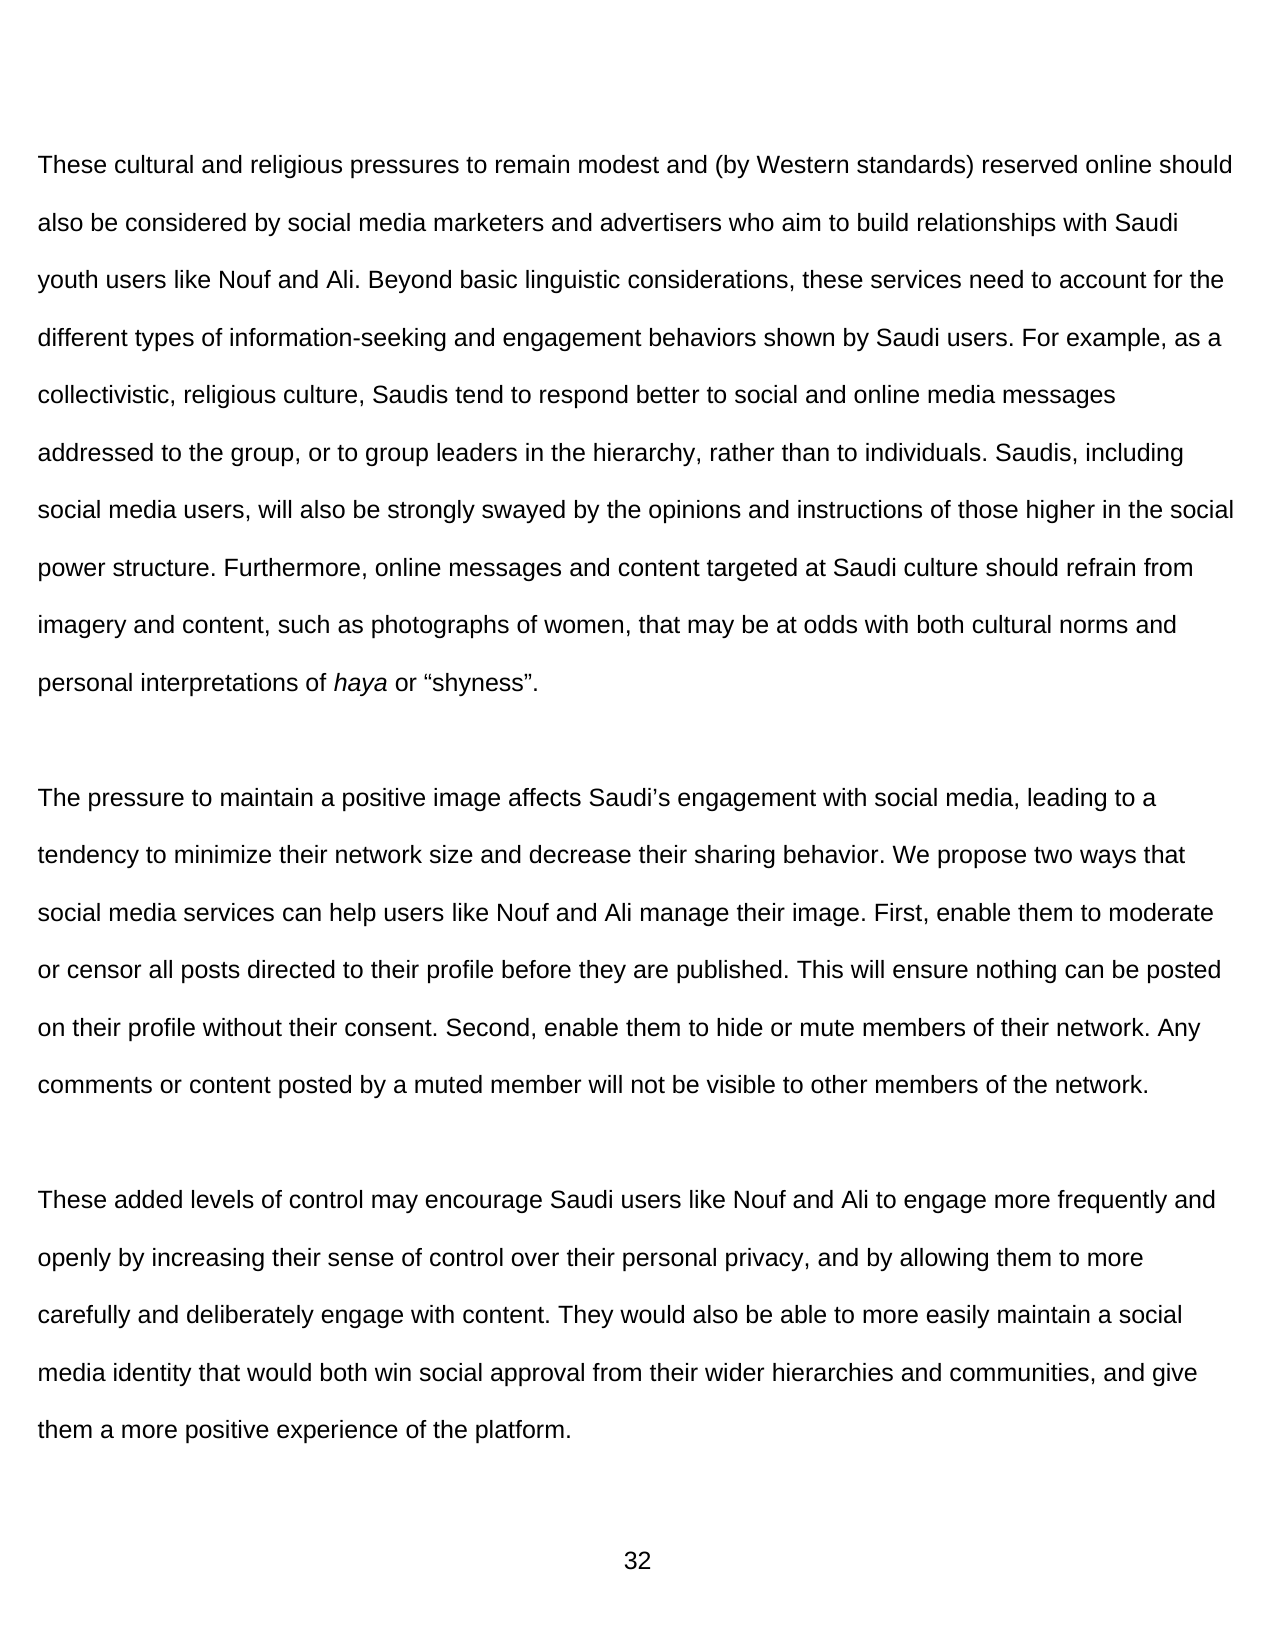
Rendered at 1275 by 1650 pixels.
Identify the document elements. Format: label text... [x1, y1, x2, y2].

text The pressure to maintain a positive image affects Saudi’s engagement with social media, leading to a tendency to minimize their network size and decrease their sharing behavior. We propose two ways that social media services can help users like Nouf and Ali manage their image. First, enable them to moderate or censor all posts directed to their profile before they are published. This will ensure nothing can be posted on their profile without their consent. Second, enable them to hide or mute members of their network. Any comments or content posted by a muted member will not be visible to other members of the network. [37, 782, 1238, 1099]
text These added levels of control may encourage Saudi users like Nouf and Ali to engage more frequently and openly by increasing their sense of control over their personal privacy, and by allowing them to more carefully and deliberately engage with content. They would also be able to more easily maintain a social media identity that would both win social approval from their wider hierarchies and communities, and give them a more positive experience of the platform. [37, 1185, 1238, 1444]
text These cultural and religious pressures to remain modest and (by Western standards) reserved online should also be considered by social media marketers and advertisers who aim to build relationships with Saudi youth users like Nouf and Ali. Beyond basic linguistic considerations, these services need to account for the different types of information-seeking and engagement behaviors shown by Saudi users. For example, as a collectivistic, religious culture, Saudis tend to respond better to social and online media messages addressed to the group, or to group leaders in the hierarchy, rather than to individuals. Saudis, including social media users, will also be strongly swayed by the opinions and instructions of those higher in the social power structure. Furthermore, online messages and content targeted at Saudi culture should refrain from imagery and content, such as photographs of women, that may be at odds with both cultural norms and personal interpretations of haya or “shyness”. [37, 150, 1238, 696]
